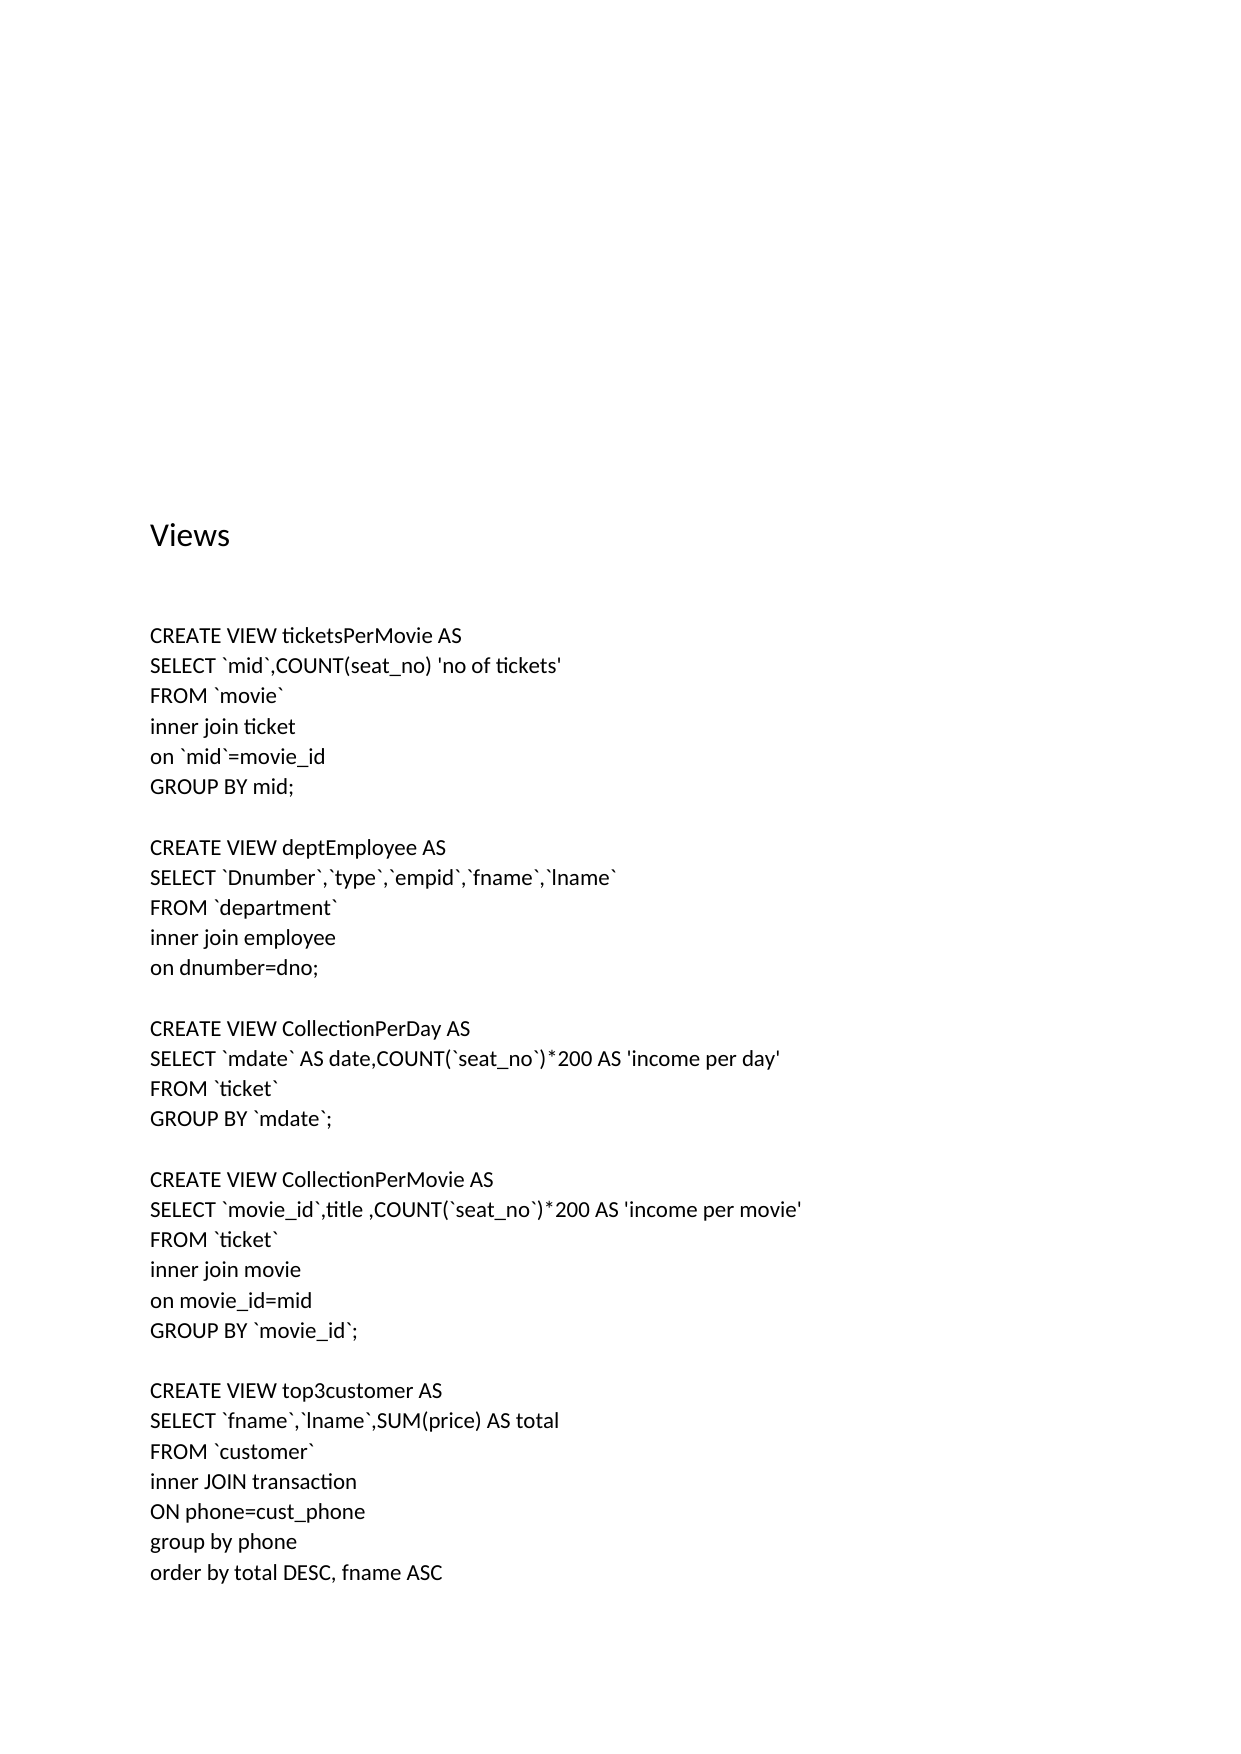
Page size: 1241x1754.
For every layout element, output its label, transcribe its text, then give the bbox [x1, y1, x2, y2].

text GROUP BY `movie_id`; [150, 1316, 1090, 1344]
text FROM `ticket` [150, 1074, 1090, 1102]
text FROM `customer` [150, 1437, 1090, 1465]
text on movie_id=mid [150, 1286, 1090, 1314]
text SELECT `mdate` AS date,COUNT(`seat_no`)*200 AS 'income per day' [150, 1044, 1090, 1072]
text GROUP BY mid; [150, 772, 1090, 800]
text SELECT `fname`,`lname`,SUM(price) AS total [150, 1407, 1090, 1435]
text ON phone=cust_phone [150, 1497, 1090, 1525]
text inner JOIN transaction [150, 1467, 1090, 1495]
text GROUP BY `mdate`; [150, 1104, 1090, 1133]
text on `mid`=movie_id [150, 742, 1090, 770]
text CREATE VIEW CollectionPerMovie AS [150, 1165, 1090, 1193]
text SELECT `Dnumber`,`type`,`empid`,`fname`,`lname` [150, 863, 1090, 891]
text FROM `movie` [150, 682, 1090, 710]
text CREATE VIEW CollectionPerDay AS [150, 1014, 1090, 1042]
text inner join movie [150, 1256, 1090, 1284]
text FROM `ticket` [150, 1225, 1090, 1253]
text on dnumber=dno; [150, 953, 1090, 982]
text FROM `department` [150, 893, 1090, 921]
text SELECT `movie_id`,title ,COUNT(`seat_no`)*200 AS 'income per movie' [150, 1195, 1090, 1223]
text inner join employee [150, 923, 1090, 951]
text CREATE VIEW ticketsPerMovie AS [150, 621, 1090, 649]
text CREATE VIEW deptEmployee AS [150, 833, 1090, 861]
text order by total DESC, fname ASC [150, 1558, 1090, 1586]
text CREATE VIEW top3customer AS [150, 1376, 1090, 1404]
text inner join ticket [150, 712, 1090, 740]
text Views [150, 514, 1090, 554]
text group by phone [150, 1527, 1090, 1556]
text SELECT `mid`,COUNT(seat_no) 'no of tickets' [150, 651, 1090, 679]
